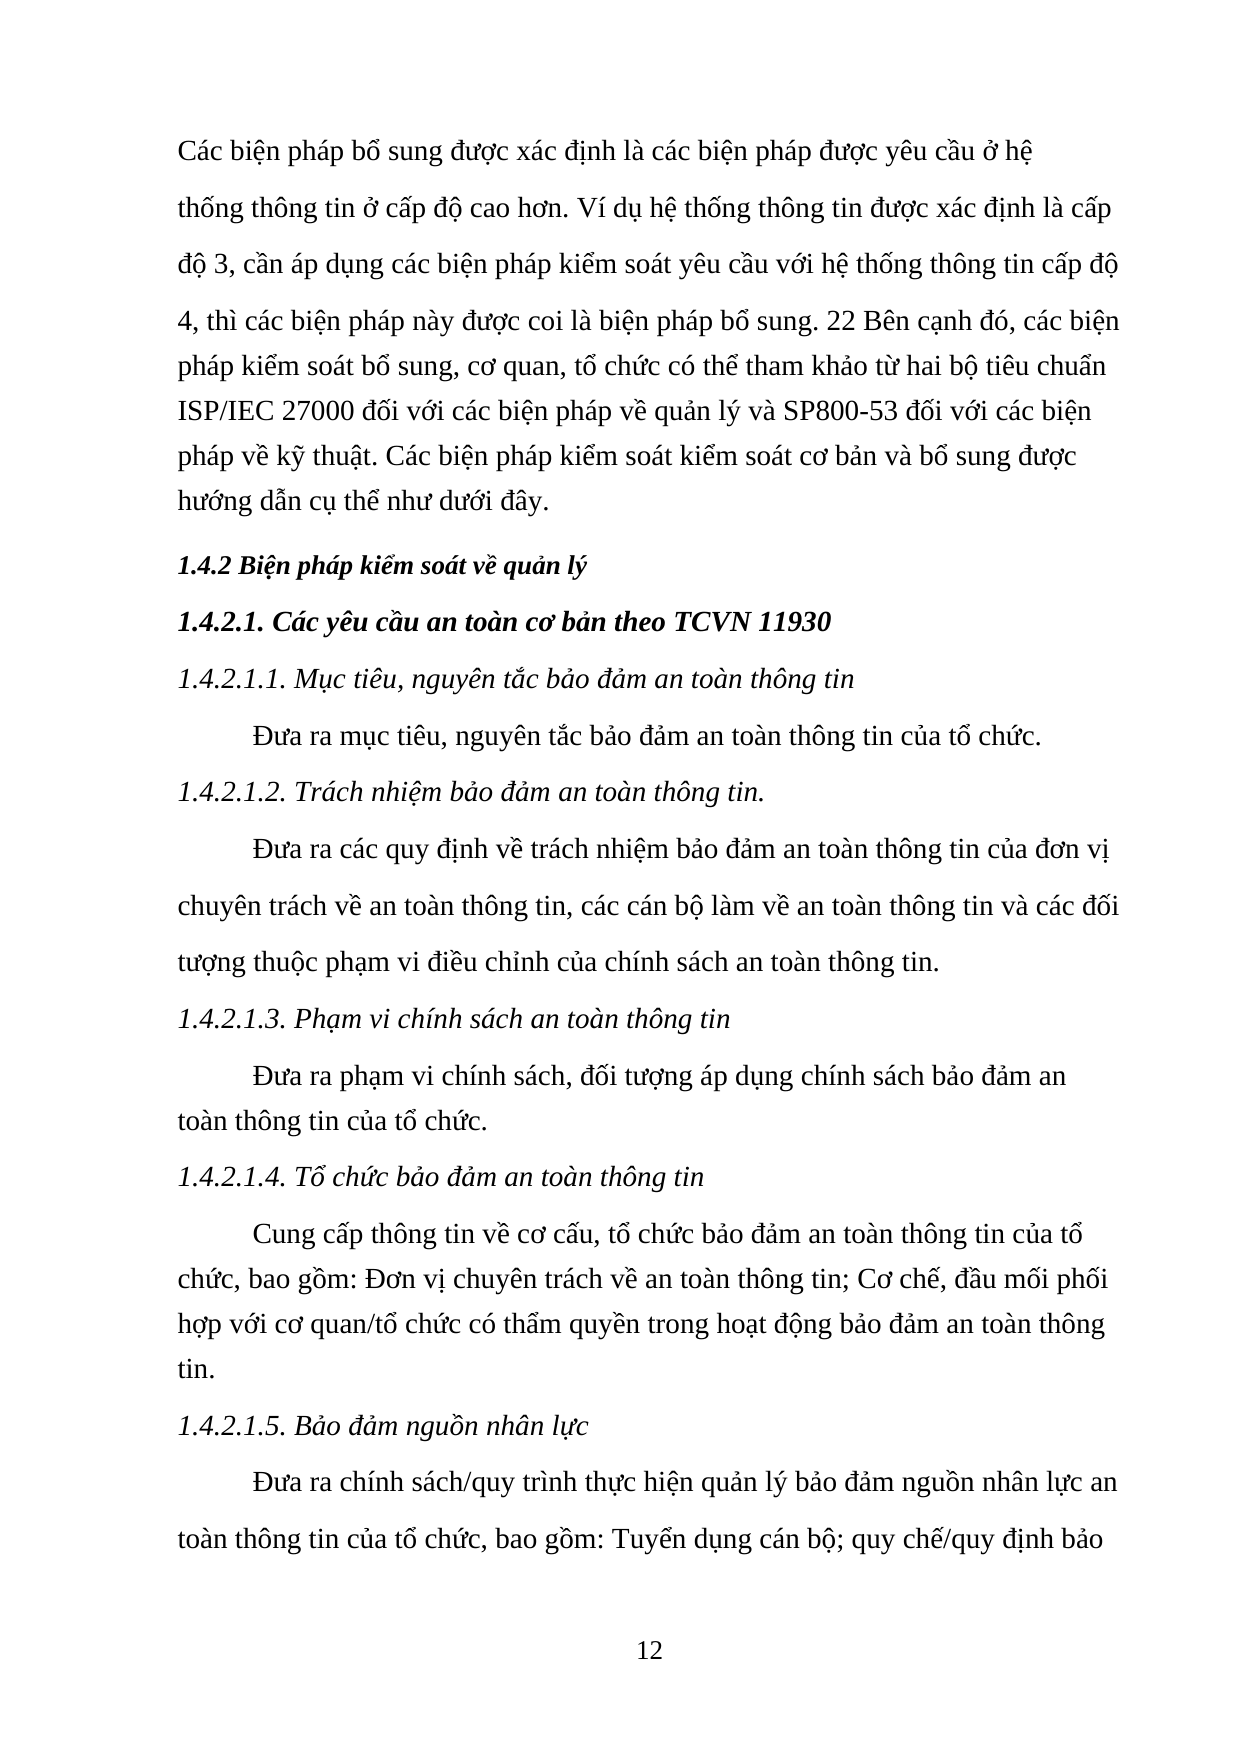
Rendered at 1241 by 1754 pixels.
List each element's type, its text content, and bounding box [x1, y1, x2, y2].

text độ 3, cần áp dụng các biện pháp kiểm soát yêu cầu với hệ thống thông tin cấp độ [177, 244, 1121, 282]
text 1.4.2.1.4. Tổ chức bảo đảm an toàn thông tin [177, 1157, 1121, 1195]
text tượng thuộc phạm vi điều chỉnh của chính sách an toàn thông tin. [177, 942, 1121, 980]
text toàn thông tin của tổ chức, bao gồm: Tuyển dụng cán bộ; quy chế/quy định bảo [177, 1519, 1121, 1557]
text Đưa ra mục tiêu, nguyên tắc bảo đảm an toàn thông tin của tổ chức. [177, 716, 1121, 753]
text thống thông tin ở cấp độ cao hơn. Ví dụ hệ thống thông tin được xác định là cấp [177, 188, 1121, 225]
text 1.4.2.1.5. Bảo đảm nguồn nhân lực [177, 1406, 1121, 1443]
text Đưa ra các quy định về trách nhiệm bảo đảm an toàn thông tin của đơn vị [177, 829, 1121, 867]
text chuyên trách về an toàn thông tin, các cán bộ làm về an toàn thông tin và các đối [177, 886, 1121, 923]
text Cung cấp thông tin về cơ cấu, tổ chức bảo đảm an toàn thông tin của tổ chức, bao gồm: Đơn vị chuyên trách về an toàn thông tin; Cơ chế, đầu mối phối hợp với cơ quan/tổ chức có thẩm quyền trong hoạt động bảo đảm an toàn thông tin. [177, 1214, 1121, 1387]
text 4, thì các biện pháp này được coi là biện pháp bổ sung. 22 Bên cạnh đó, các biện pháp kiểm soát bổ sung, cơ quan, tổ chức có thể tham khảo từ hai bộ tiêu chuẩn ISP/IEC 27000 đối với các biện pháp về quản lý và SP800-53 đối với các biện pháp về kỹ thuật. Các biện pháp kiểm soát kiểm soát cơ bản và bổ sung được hướng dẫn cụ thể như dưới đây. [177, 301, 1121, 519]
text Đưa ra phạm vi chính sách, đối tượng áp dụng chính sách bảo đảm an toàn thông tin của tổ chức. [177, 1056, 1121, 1138]
text Các biện pháp bổ sung được xác định là các biện pháp được yêu cầu ở hệ [177, 131, 1121, 169]
text 1.4.2.1.2. Trách nhiệm bảo đảm an toàn thông tin. [177, 772, 1121, 810]
text 1.4.2.1. Các yêu cầu an toàn cơ bản theo TCVN 11930 [177, 602, 1121, 640]
text 1.4.2.1.3. Phạm vi chính sách an toàn thông tin [177, 999, 1121, 1037]
subtitle Biện pháp kiểm soát về quản lý [177, 546, 1121, 584]
text Đưa ra chính sách/quy trình thực hiện quản lý bảo đảm nguồn nhân lực an [177, 1462, 1121, 1500]
text 1.4.2.1.1. Mục tiêu, nguyên tắc bảo đảm an toàn thông tin [177, 659, 1121, 697]
